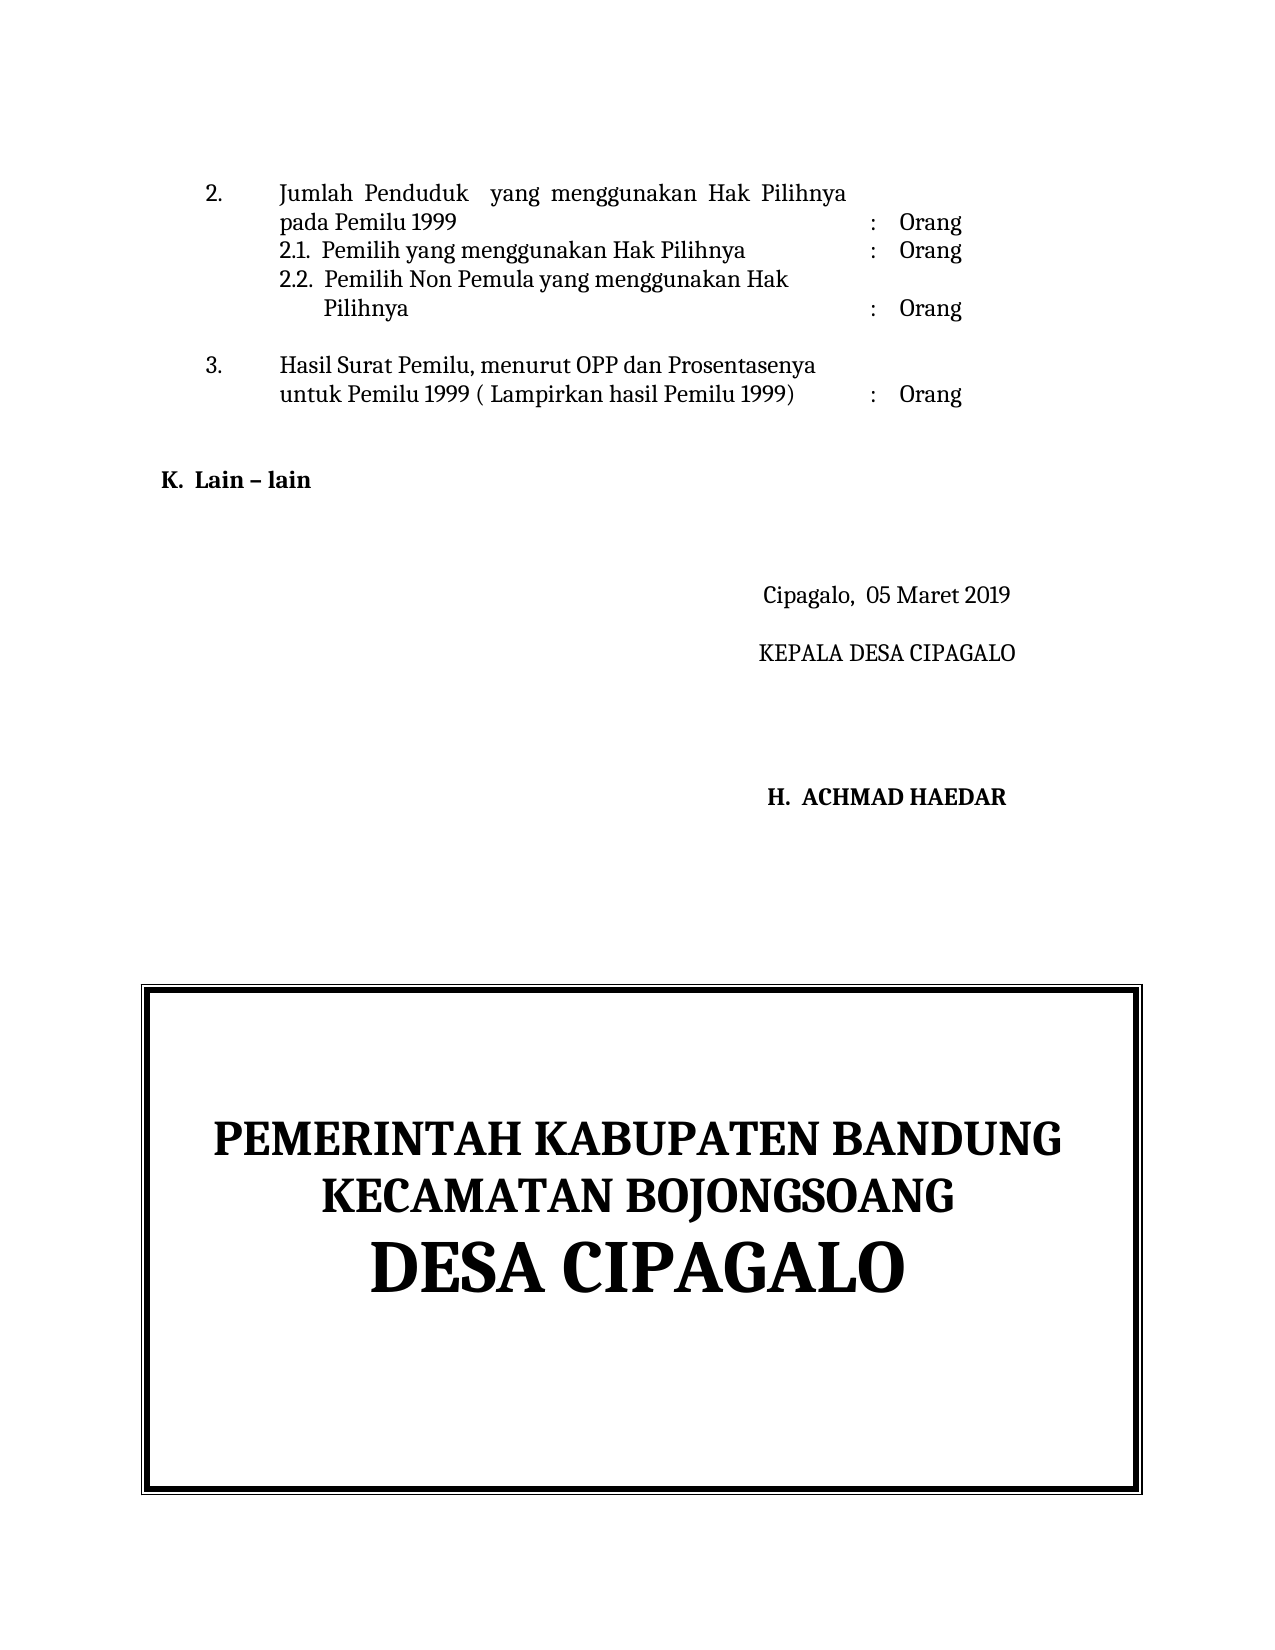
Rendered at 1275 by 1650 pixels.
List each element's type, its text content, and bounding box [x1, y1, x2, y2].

table_header Cipagalo, 05 Maret 2019 KEPALA DESA CIPAGALO H. ACHMAD HAEDAR [637, 581, 1136, 811]
table_header : : : : : : : [859, 150, 888, 409]
text DESA CIPAGALO [150, 1225, 1125, 1311]
text PEMERINTAH KABUPATEN BANDUNG [150, 1110, 1125, 1168]
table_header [888, 150, 1136, 409]
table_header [268, 150, 859, 409]
text K. Lain – lain [150, 466, 1125, 495]
text KECAMATAN BOJONGSOANG [150, 1168, 1125, 1225]
table_header 1. 2. 3. [194, 150, 268, 409]
